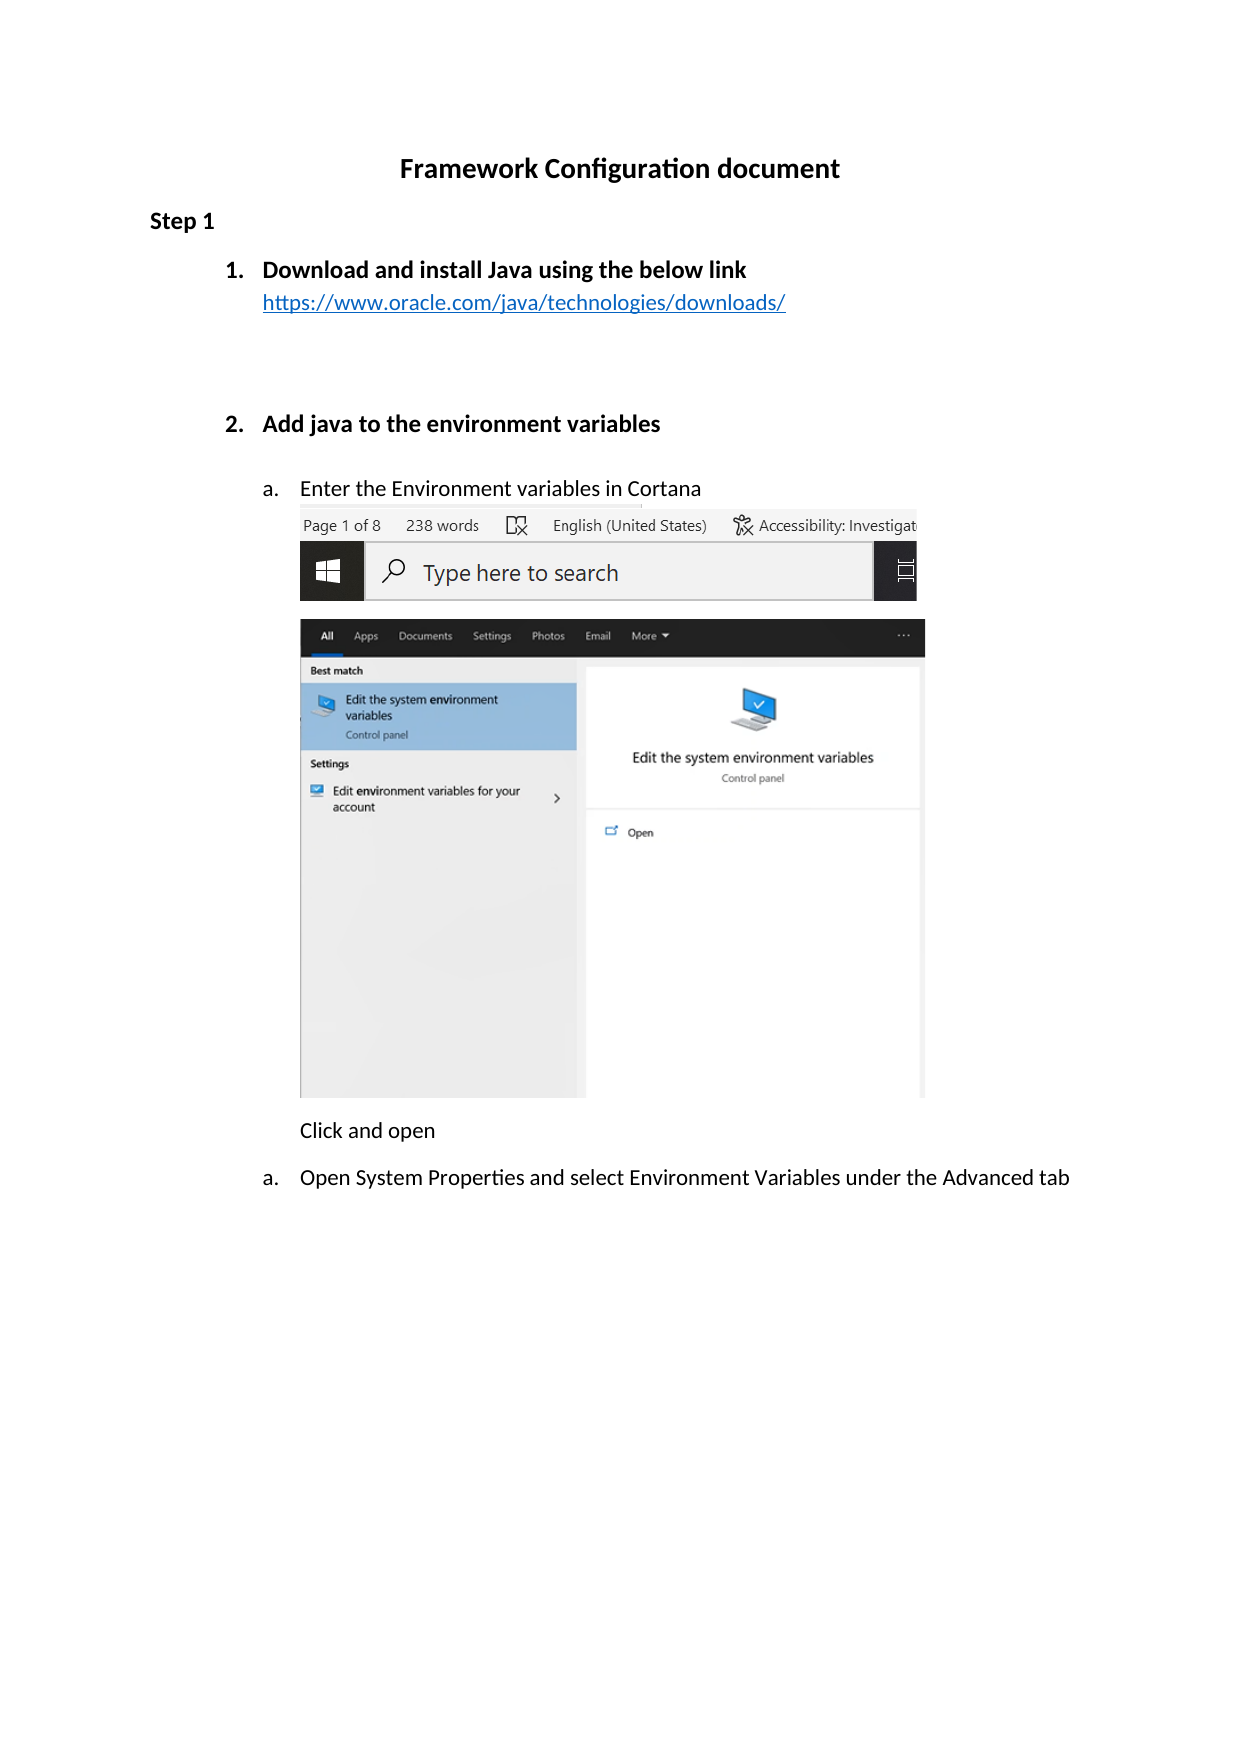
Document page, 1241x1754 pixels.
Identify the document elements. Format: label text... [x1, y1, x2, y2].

text Framework Configuration document [150, 150, 1090, 186]
list Download and install Java using the below link [225, 255, 1090, 285]
list Enter the Environment variables in Cortana [262, 474, 1090, 502]
picture [300, 504, 917, 601]
text Click and open [300, 1116, 1090, 1144]
text Step 1 [150, 205, 1090, 236]
list https://www.oracle.com/java/technologies/downloads/ [262, 288, 1090, 316]
picture [300, 619, 926, 1098]
list Open System Properties and select Environment Variables under the Advanced tab [262, 1163, 1090, 1191]
list Add java to the environment variables [225, 408, 1090, 439]
